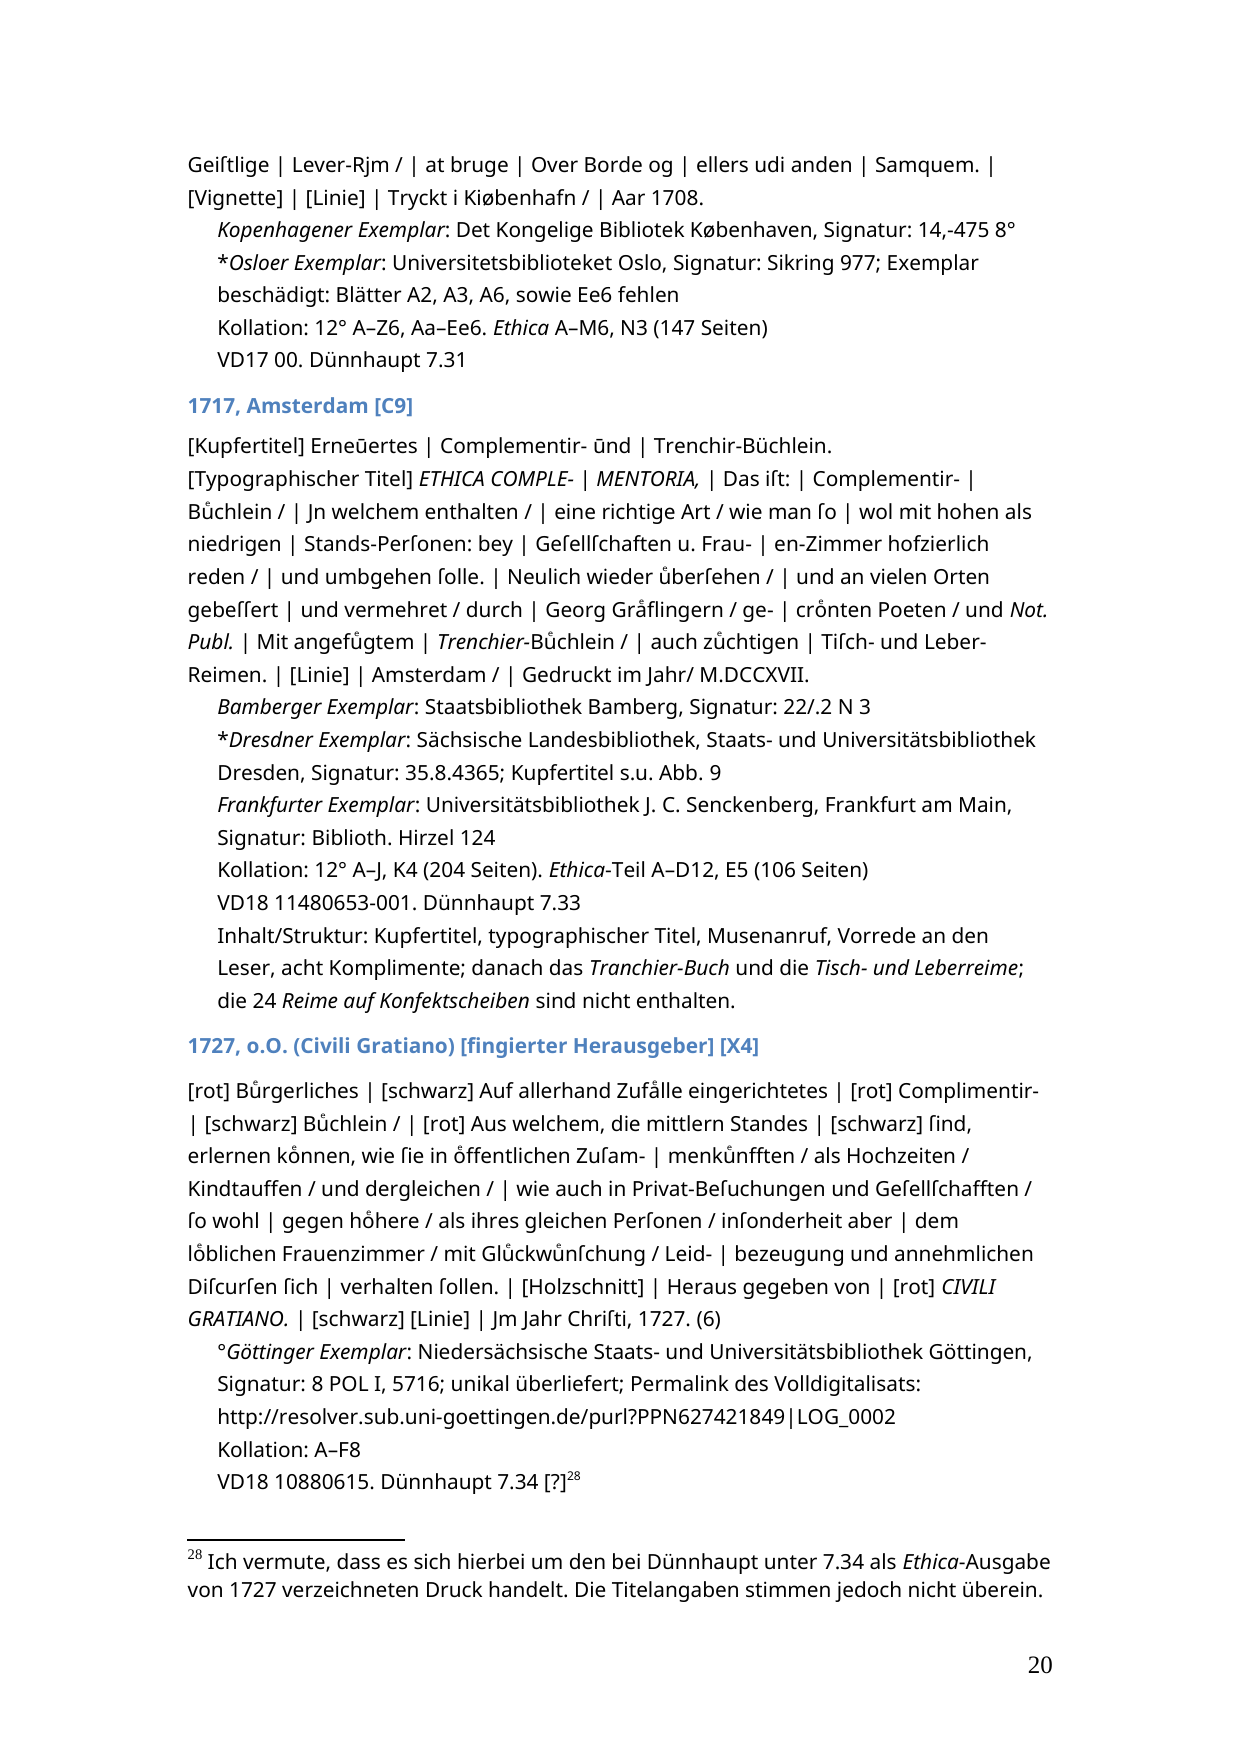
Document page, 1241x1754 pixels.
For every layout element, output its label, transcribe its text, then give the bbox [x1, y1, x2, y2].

text Kopenhagener Exemplar: Det Kongelige Bibliotek Københaven, Signatur: 14,-475 8° [217, 215, 1053, 244]
text Kollation: A–F8 [217, 1435, 1053, 1463]
text VD17 00. Dünnhaupt 7.31 [217, 346, 1053, 374]
text Bamberger Exemplar: Staatsbibliothek Bamberg, Signatur: 22/.2 N 3 [217, 692, 1053, 721]
text [Kupfertitel] Erneūertes | Complementir- ūnd | Trenchir-Büchlein. [187, 432, 1053, 460]
text [Typographischer Titel] ETHICA COMPLE- | MENTORIA, | Das iſt: | Complementir- | Buͤchlein / | Jn welchem enthalten / | eine richtige Art / wie man ſo | wol mit hohen als niedrigen | Stands-Perſonen: bey | Geſellſchaften u. Frau- | en-Zimmer hofzierlich reden / | und umbgehen ſolle. | Neulich wieder uͤberſehen / | und an vielen Orten gebeſſert | und vermehret / durch | Georg Graͤflingern / ge- | croͤnten Poeten / und Not. Publ. | Mit angefuͤgtem | Trenchier-Buͤchlein / | auch zuͤchtigen | Tiſch- und Leber-Reimen. | [Linie] | Amsterdam / | Gedruckt im Jahr/ M.DCCXVII. [187, 464, 1053, 688]
text *Dresdner Exemplar: Sächsische Landesbibliothek, Staats- und Universitätsbibliothek Dresden, Signatur: 35.8.4365; Kupfertitel s.u. Abb. 9 [217, 725, 1053, 786]
text °Göttinger Exemplar: Niedersächsische Staats- und Universitätsbibliothek Göttingen, Signatur: 8 POL I, 5716; unikal überliefert; Permalink des Volldigitalisats: http://resolver.sub.uni-goettingen.de/purl?PPN627421849|LOG_0002 [217, 1337, 1053, 1431]
text Kollation: 12° A–J, K4 (204 Seiten). Ethica-Teil A–D12, E5 (106 Seiten) [217, 856, 1053, 884]
text VD18 10880615. Dünnhaupt 7.34 [?] [217, 1467, 1053, 1496]
subtitle 1717, Amsterdam [C9] [187, 391, 1053, 419]
text Inhalt/Struktur: Kupfertitel, typographischer Titel, Musenanruf, Vorrede an den Leser, acht Komplimente; danach das Tranchier-Buch und die Tisch- und Leberreime; die 24 Reime auf Konfektscheiben sind nicht enthalten. [217, 921, 1053, 1014]
text Frankfurter Exemplar: Universitätsbibliothek J. C. Senckenberg, Frankfurt am Main, Signatur: Biblioth. Hirzel 124 [217, 790, 1053, 851]
text VD18 11480653-001. Dünnhaupt 7.33 [217, 888, 1053, 917]
text [rot] Buͤrgerliches | [schwarz] Auf allerhand Zufaͤlle eingerichtetes | [rot] Complimentir- | [schwarz] Buͤchlein / | [rot] Aus welchem, die mittlern Standes | [schwarz] ſind, erlernen koͤnnen, wie ſie in oͤffentlichen Zuſam- | menkuͤnfften / als Hochzeiten / Kindtauffen / und dergleichen / | wie auch in Privat-Beſuchungen und Geſellſchafften / ſo wohl | gegen hoͤhere / als ihres gleichen Perſonen / inſonderheit aber | dem loͤblichen Frauenzimmer / mit Gluͤckwuͤnſchung / Leid- | bezeugung und annehmlichen Diſcurſen ſich | verhalten ſollen. | [Holzschnitt] | Heraus gegeben von | [rot] CIVILI GRATIANO. | [schwarz] [Linie] | Jm Jahr Chriſti, 1727. (6) [187, 1076, 1053, 1333]
text *Osloer Exemplar: Universitetsbiblioteket Oslo, Signatur: Sikring 977; Exemplar beschädigt: Blätter A2, A3, A6, sowie Ee6 fehlen [217, 248, 1053, 309]
text Kollation: 12° A–Z6, Aa–Ee6. Ethica A–M6, N3 (147 Seiten) [217, 313, 1053, 341]
text Geiſtlige | Lever-Rjm / | at bruge | Over Borde og | ellers udi anden | Samquem. | [Vignette] | [Linie] | Tryckt i Kiøbenhafn / | Aar 1708. [187, 150, 1053, 211]
subtitle 1727, o.O. (Civili Gratiano) [fingierter Herausgeber] [X4] [187, 1031, 1053, 1059]
